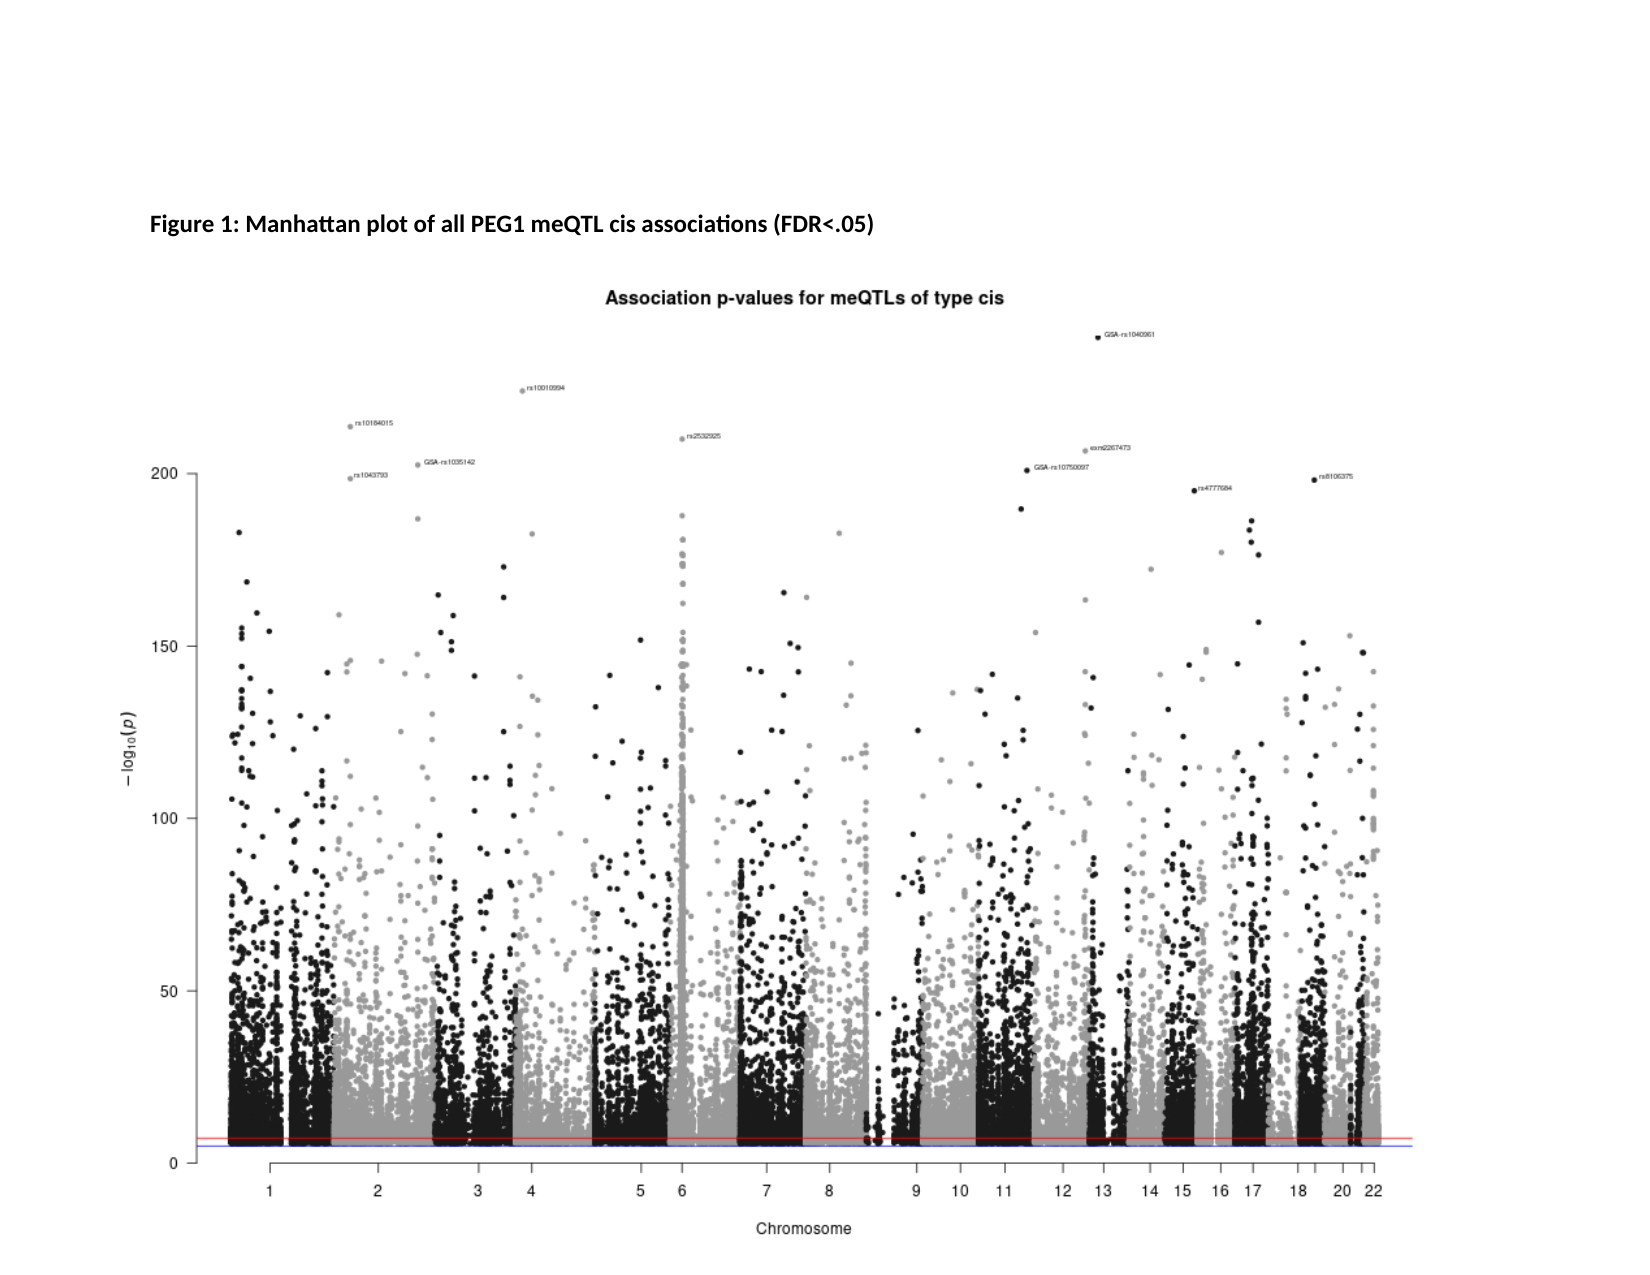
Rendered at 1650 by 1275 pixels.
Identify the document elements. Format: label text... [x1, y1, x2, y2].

text Figure 1: Manhattan plot of all PEG1 meQTL cis associations (FDR<.05) [150, 209, 1500, 239]
picture [120, 260, 1452, 1259]
